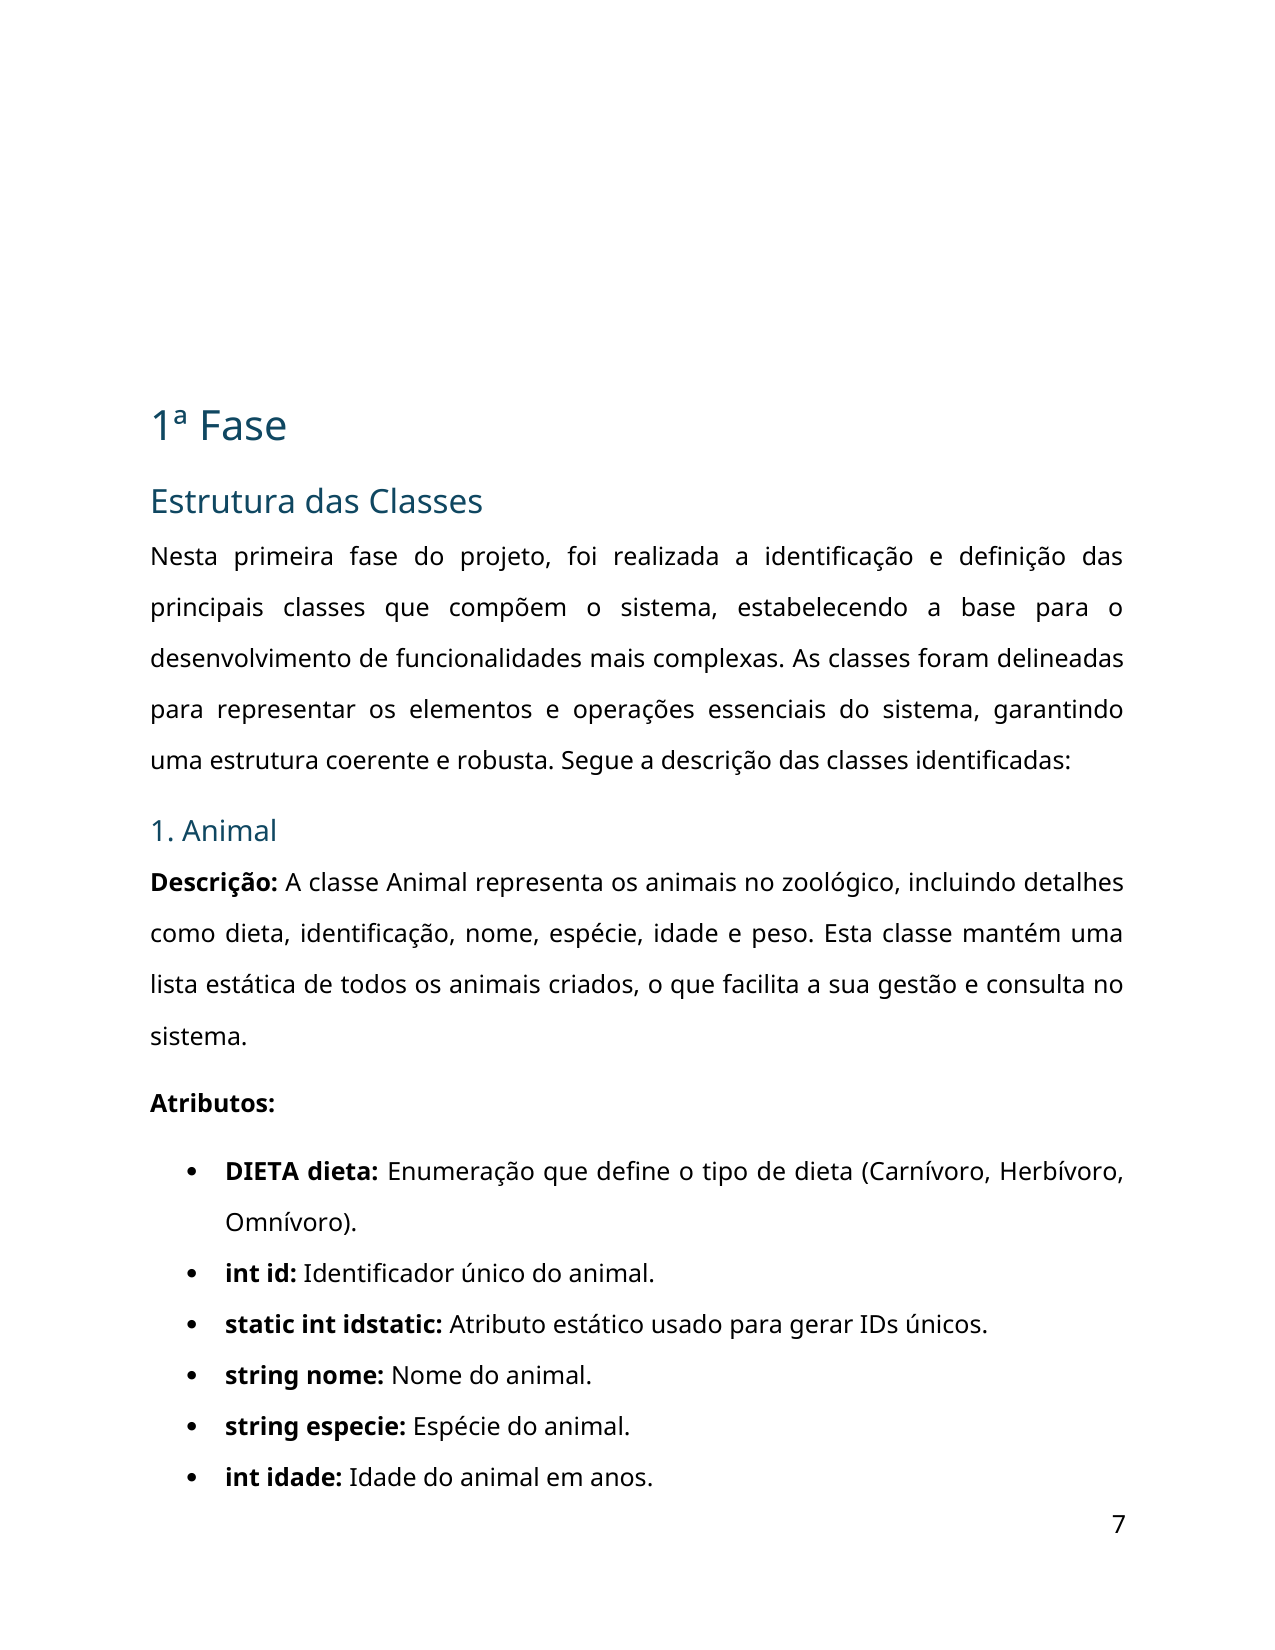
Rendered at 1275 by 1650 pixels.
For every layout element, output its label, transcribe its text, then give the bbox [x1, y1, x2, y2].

text Nesta primeira fase do projeto, foi realizada a identificação e definição das principais classes que compõem o sistema, estabelecendo a base para o desenvolvimento de funcionalidades mais complexas. As classes foram delineadas para representar os elementos e operações essenciais do sistema, garantindo uma estrutura coerente e robusta. Segue a descrição das classes identificadas: [150, 539, 1125, 777]
list int idade: Idade do animal em anos. [187, 1460, 1125, 1494]
list int id: Identificador único do animal. [187, 1256, 1125, 1290]
subtitle Estrutura das Classes [150, 478, 1125, 523]
list string especie: Espécie do animal. [187, 1409, 1125, 1443]
text Descrição: A classe Animal representa os animais no zoológico, incluindo detalhes como dieta, identificação, nome, espécie, idade e peso. Esta classe mantém uma lista estática de todos os animais criados, o que facilita a sua gestão e consulta no sistema. [150, 865, 1125, 1052]
list DIETA dieta: Enumeração que define o tipo de dieta (Carnívoro, Herbívoro, Omnívoro). [187, 1153, 1125, 1239]
list string nome: Nome do animal. [187, 1358, 1125, 1392]
text Atributos: [150, 1086, 1125, 1120]
list static int idstatic: Atributo estático usado para gerar IDs únicos. [187, 1307, 1125, 1341]
subtitle 1. Animal [150, 811, 1125, 850]
subtitle 1ª Fase [150, 395, 1125, 452]
